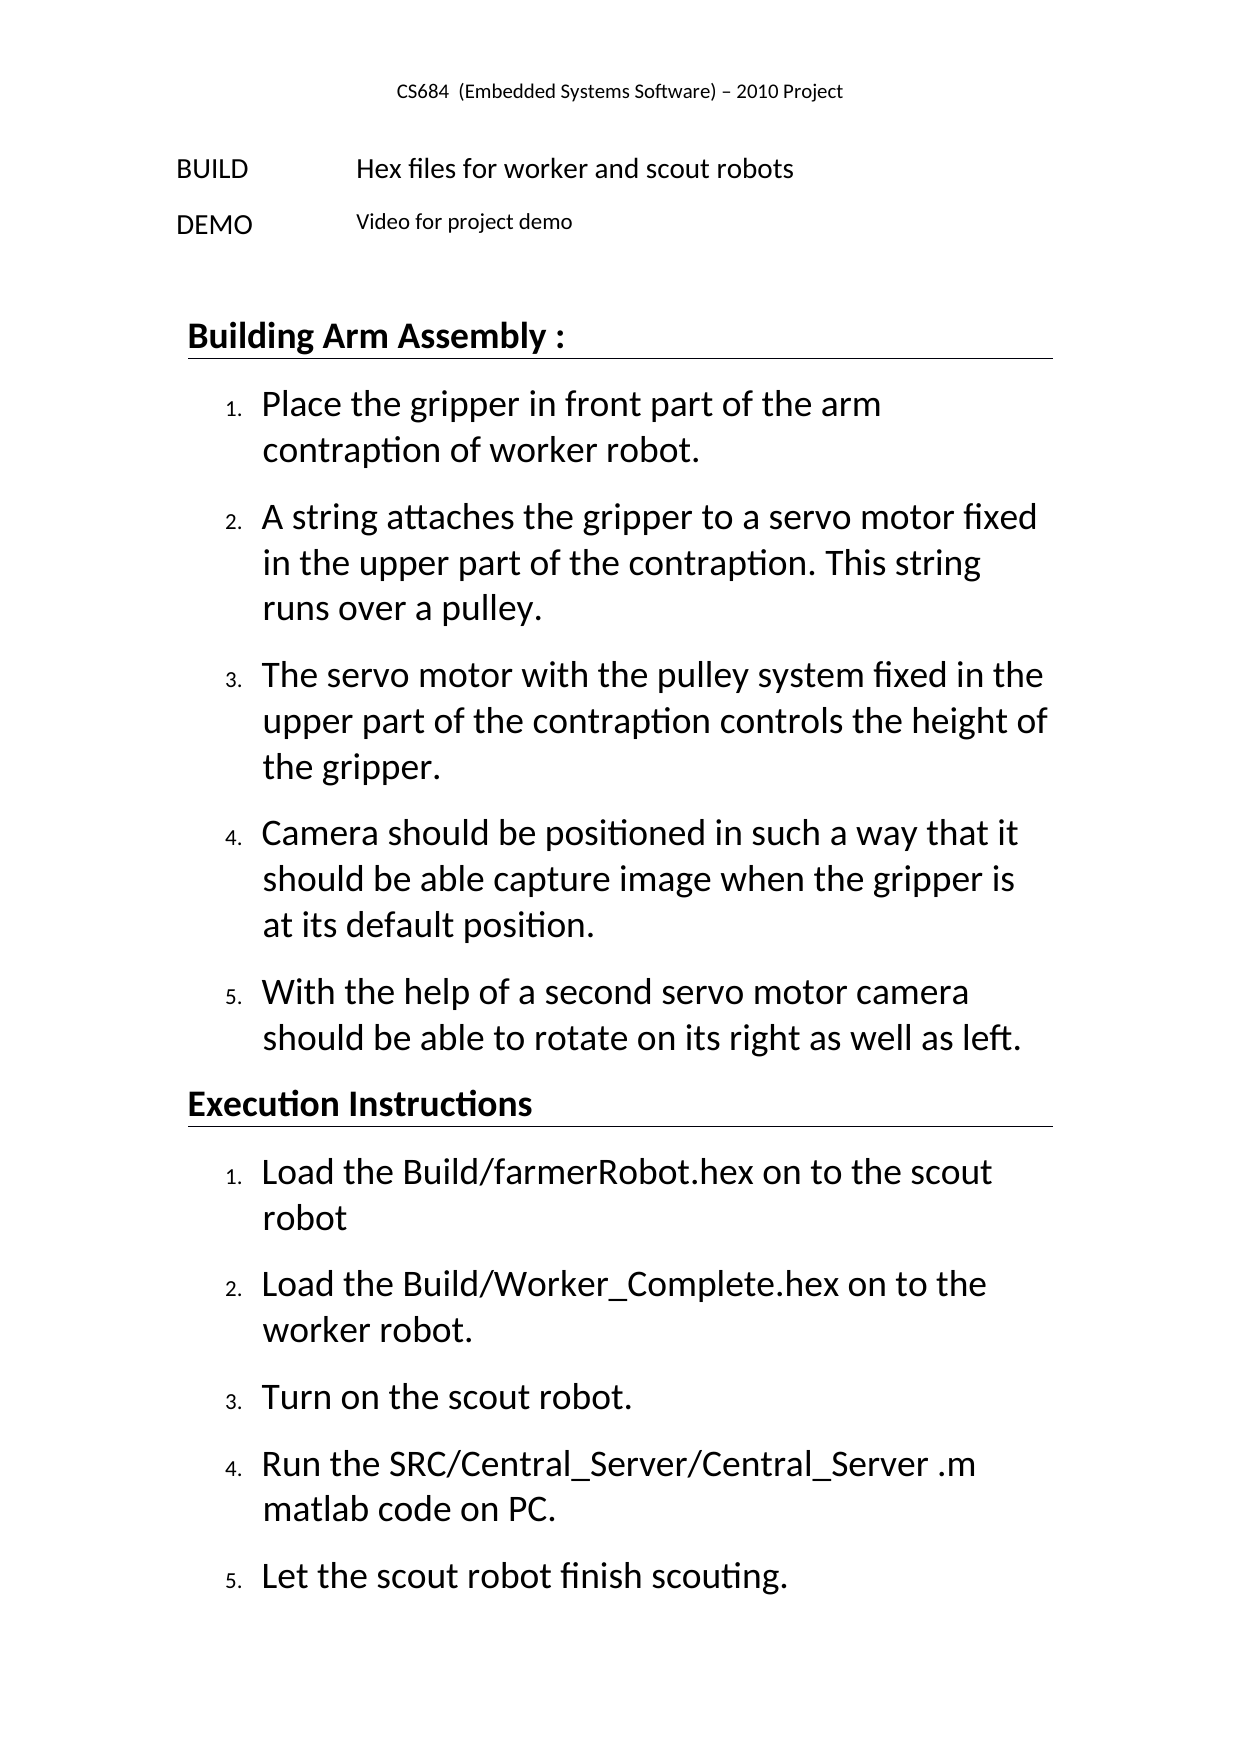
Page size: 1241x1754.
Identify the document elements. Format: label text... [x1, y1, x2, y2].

list Place the gripper in front part of the arm contraption of worker robot. [225, 380, 1053, 472]
list Load the Build/farmerRobot.hex on to the scout robot [225, 1148, 1053, 1239]
text Building Arm Assembly : [187, 312, 1053, 359]
list Run the SRC/Central_Server/Central_Server .m matlab code on PC. [225, 1439, 1053, 1531]
table_cell Video for project demo [345, 206, 817, 263]
list A string attaches the gripper to a servo motor fixed in the upper part of the contraption. This string runs over a pulley. [225, 493, 1053, 630]
table_cell DEMO [165, 206, 345, 263]
list Turn on the scout robot. [225, 1373, 1053, 1419]
text Execution Instructions [187, 1080, 1053, 1127]
list The servo motor with the pulley system fixed in the upper part of the contraption controls the height of the gripper. [225, 651, 1053, 788]
list Camera should be positioned in such a way that it should be able capture image when the gripper is at its default position. [225, 809, 1053, 947]
table_cell Hex files for worker and scout robots [345, 150, 817, 206]
list With the help of a second servo motor camera should be able to rotate on its right as well as left. [225, 968, 1053, 1059]
list Load the Build/Worker_Complete.hex on to the worker robot. [225, 1260, 1053, 1352]
list Let the scout robot finish scouting. [225, 1552, 1053, 1598]
table_cell BUILD [165, 150, 345, 206]
